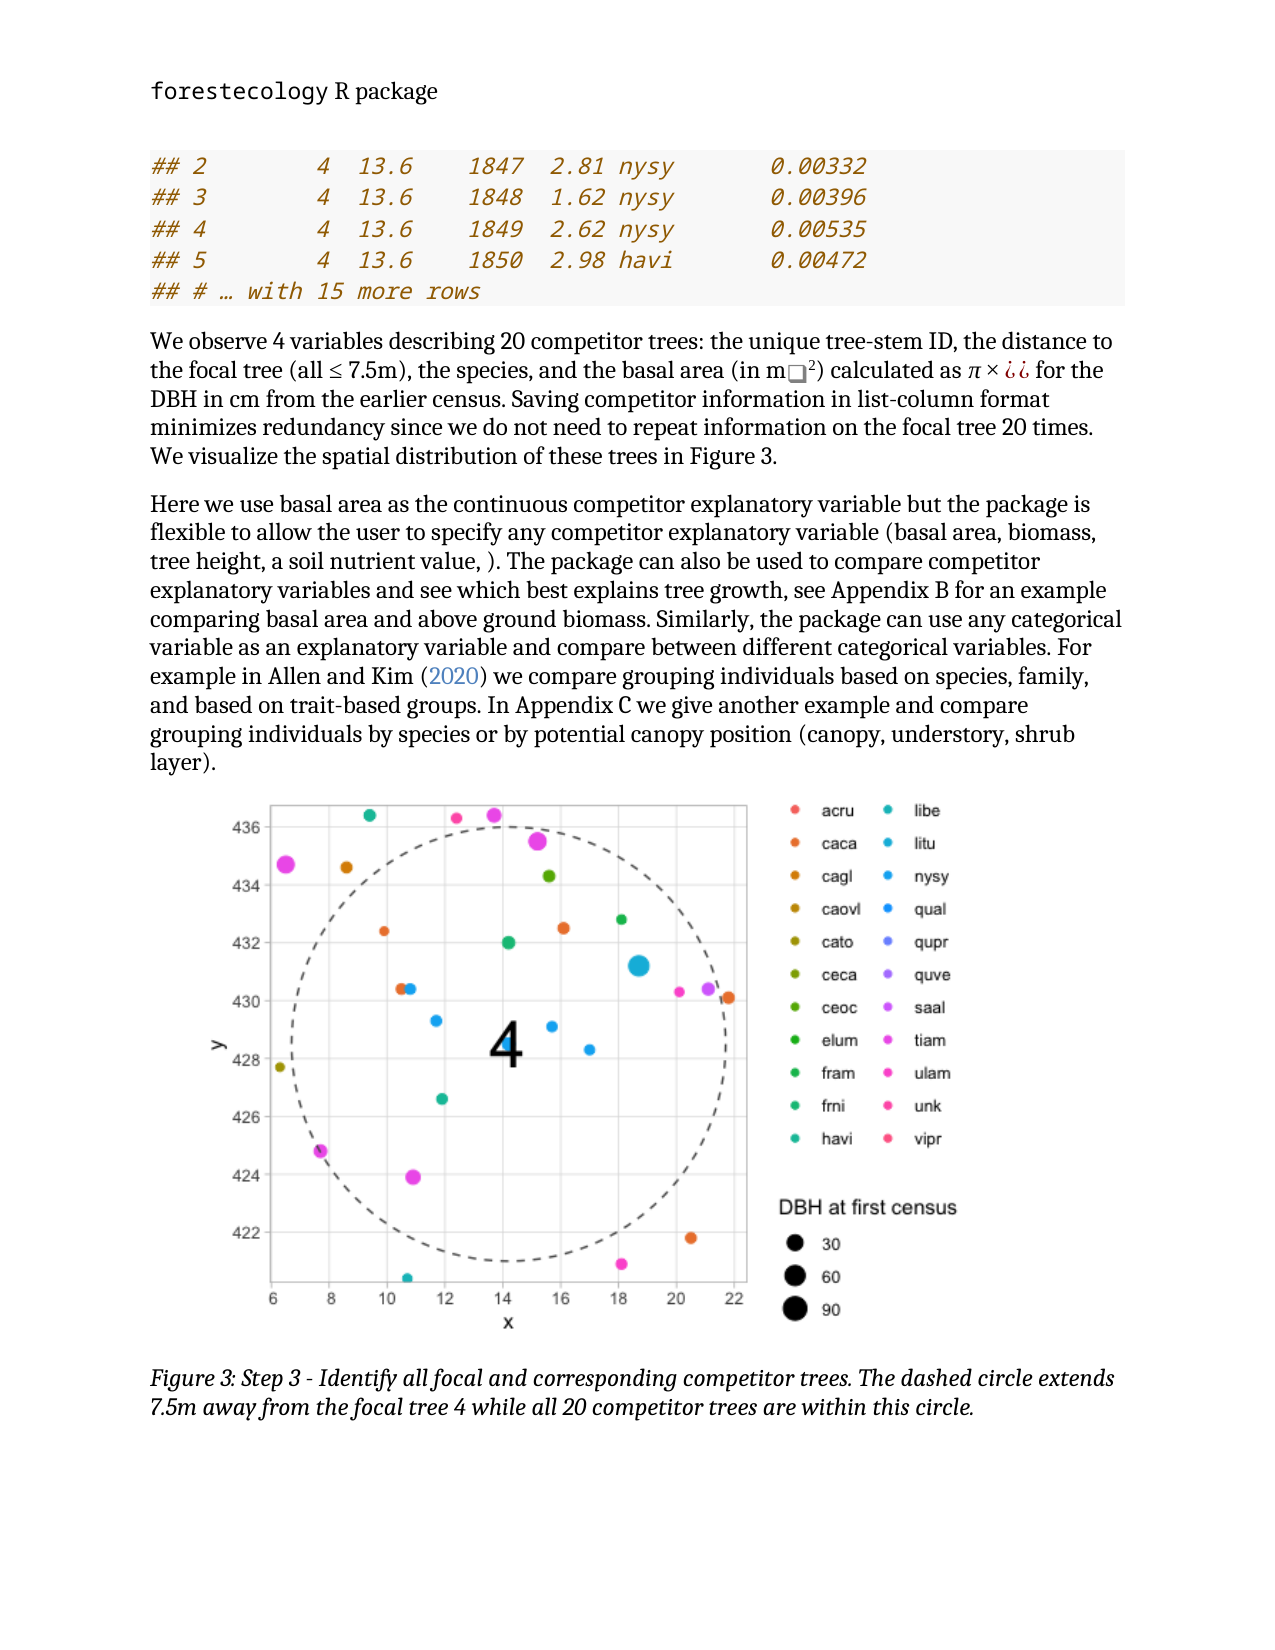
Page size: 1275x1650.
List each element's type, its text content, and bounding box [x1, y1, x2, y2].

picture [150, 795, 1025, 1343]
text Here we use basal area as the continuous competitor explanatory variable but the package is flexible to allow the user to specify any competitor explanatory variable (basal area, biomass, tree height, a soil nutrient value, ). The package can also be used to compare competitor explanatory variables and see which best explains tree growth, see Appendix B for an example comparing basal area and above ground biomass. Similarly, the package can use any categorical variable as an explanatory variable and compare between different categorical variables. For example in Allen and Kim (2020) we compare grouping individuals based on species, family, and based on trait-based groups. In Appendix C we give another example and compare grouping individuals by species or by potential canopy position (canopy, understory, shrub layer). [150, 489, 1125, 777]
text Figure 3: Step 3 - Identify all focal and corresponding competitor trees. The dashed circle extends 7.5m away from the focal tree 4 while all 20 competitor trees are within this circle. [150, 1364, 1125, 1421]
text We observe 4 variables describing 20 competitor trees: the unique tree-stem ID, the distance to the focal tree (all 7.5m), the species, and the basal area (in m) calculated as for the DBH in cm from the earlier census. Saving competitor information in list-column format minimizes redundancy since we do not need to repeat information on the focal tree 20 times. We visualize the spatial distribution of these trees in Figure 3. [150, 327, 1125, 471]
